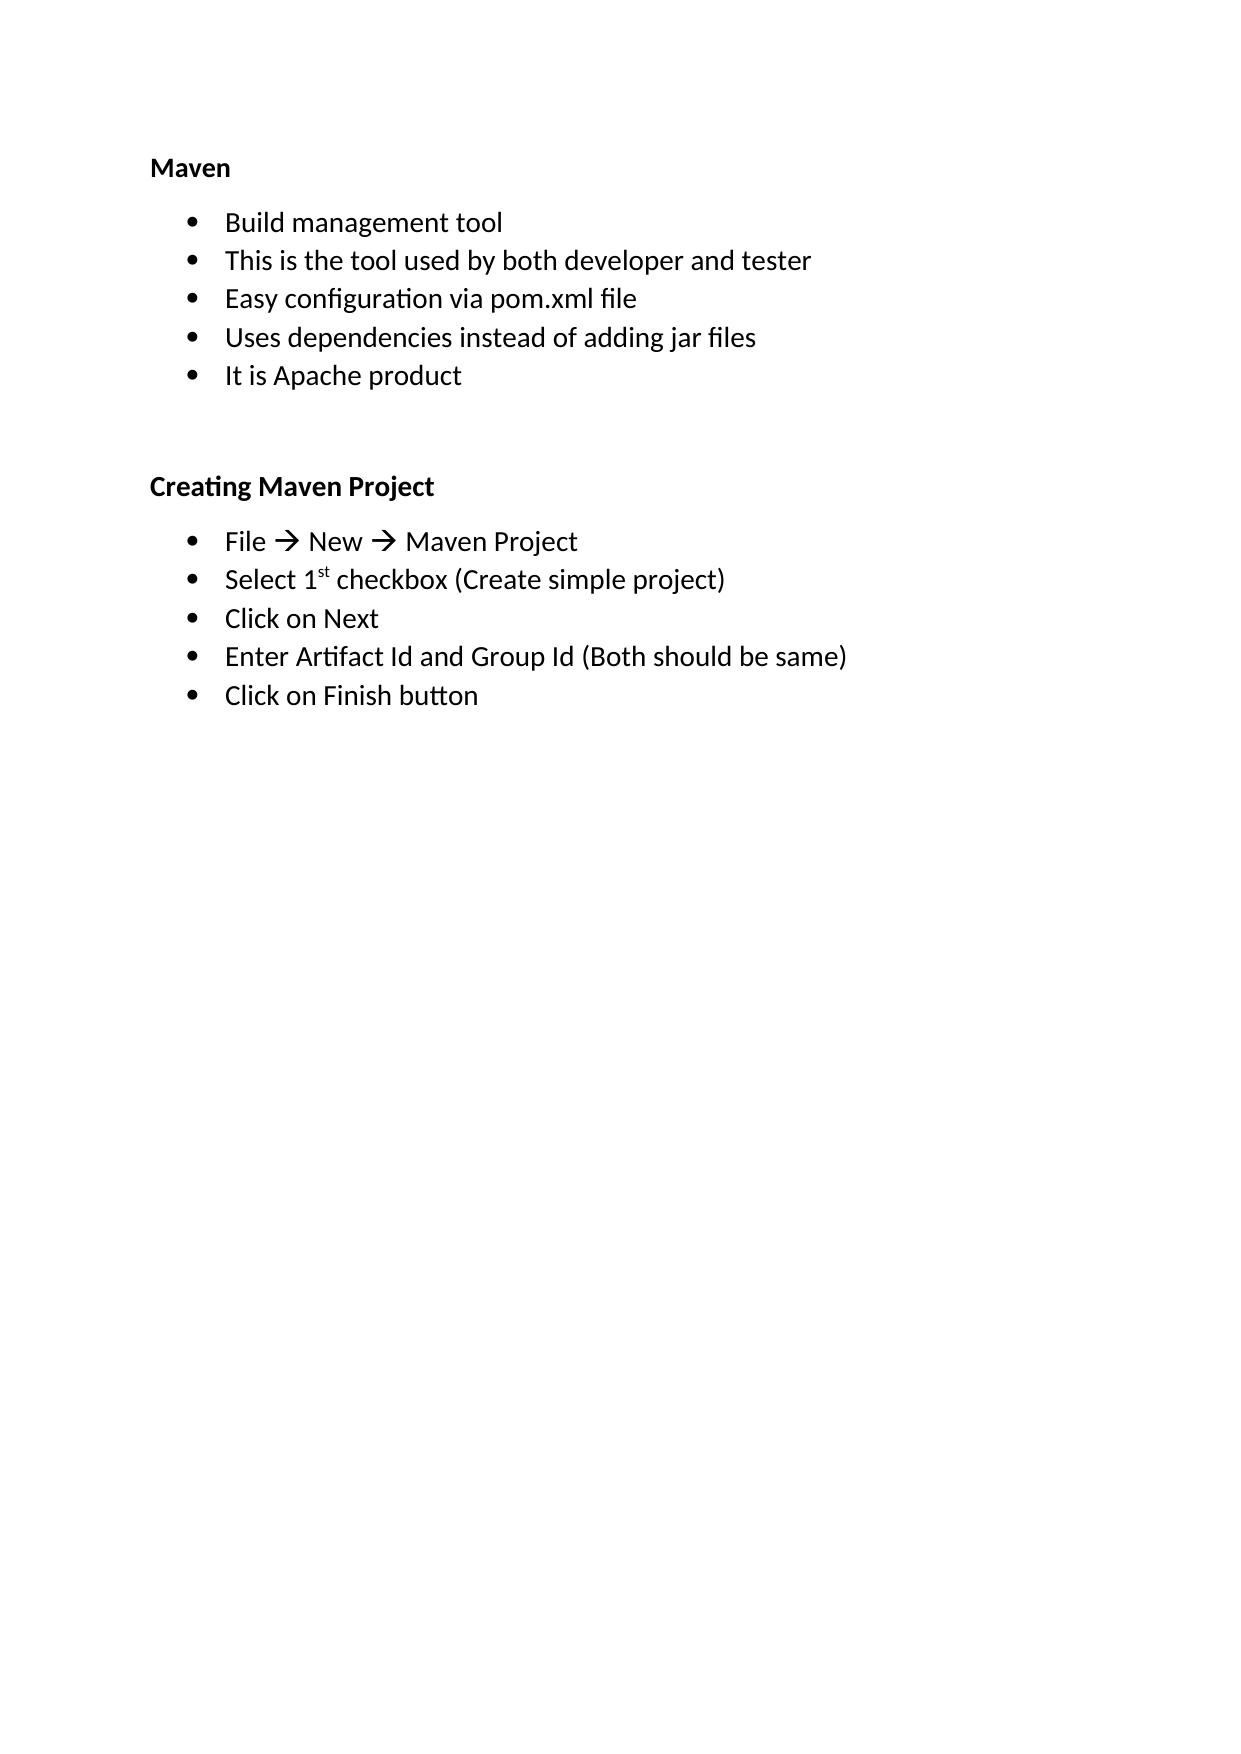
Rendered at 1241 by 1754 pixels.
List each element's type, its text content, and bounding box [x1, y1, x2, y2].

list Click on Finish button [187, 677, 1090, 712]
list Enter Artifact Id and Group Id (Both should be same) [187, 638, 1090, 674]
list Click on Next [187, 600, 1090, 635]
list This is the tool used by both developer and tester [187, 242, 1090, 278]
list Uses dependencies instead of adding jar files [187, 319, 1090, 355]
list Build management tool [187, 204, 1090, 239]
list Select 1st checkbox (Create simple project) [187, 561, 1090, 597]
text Creating Maven Project [150, 468, 1090, 503]
text Maven [150, 150, 1090, 184]
list It is Apache product [187, 357, 1090, 393]
list Easy configuration via pom.xml file [187, 281, 1090, 316]
list File New Maven Project [187, 523, 1090, 558]
